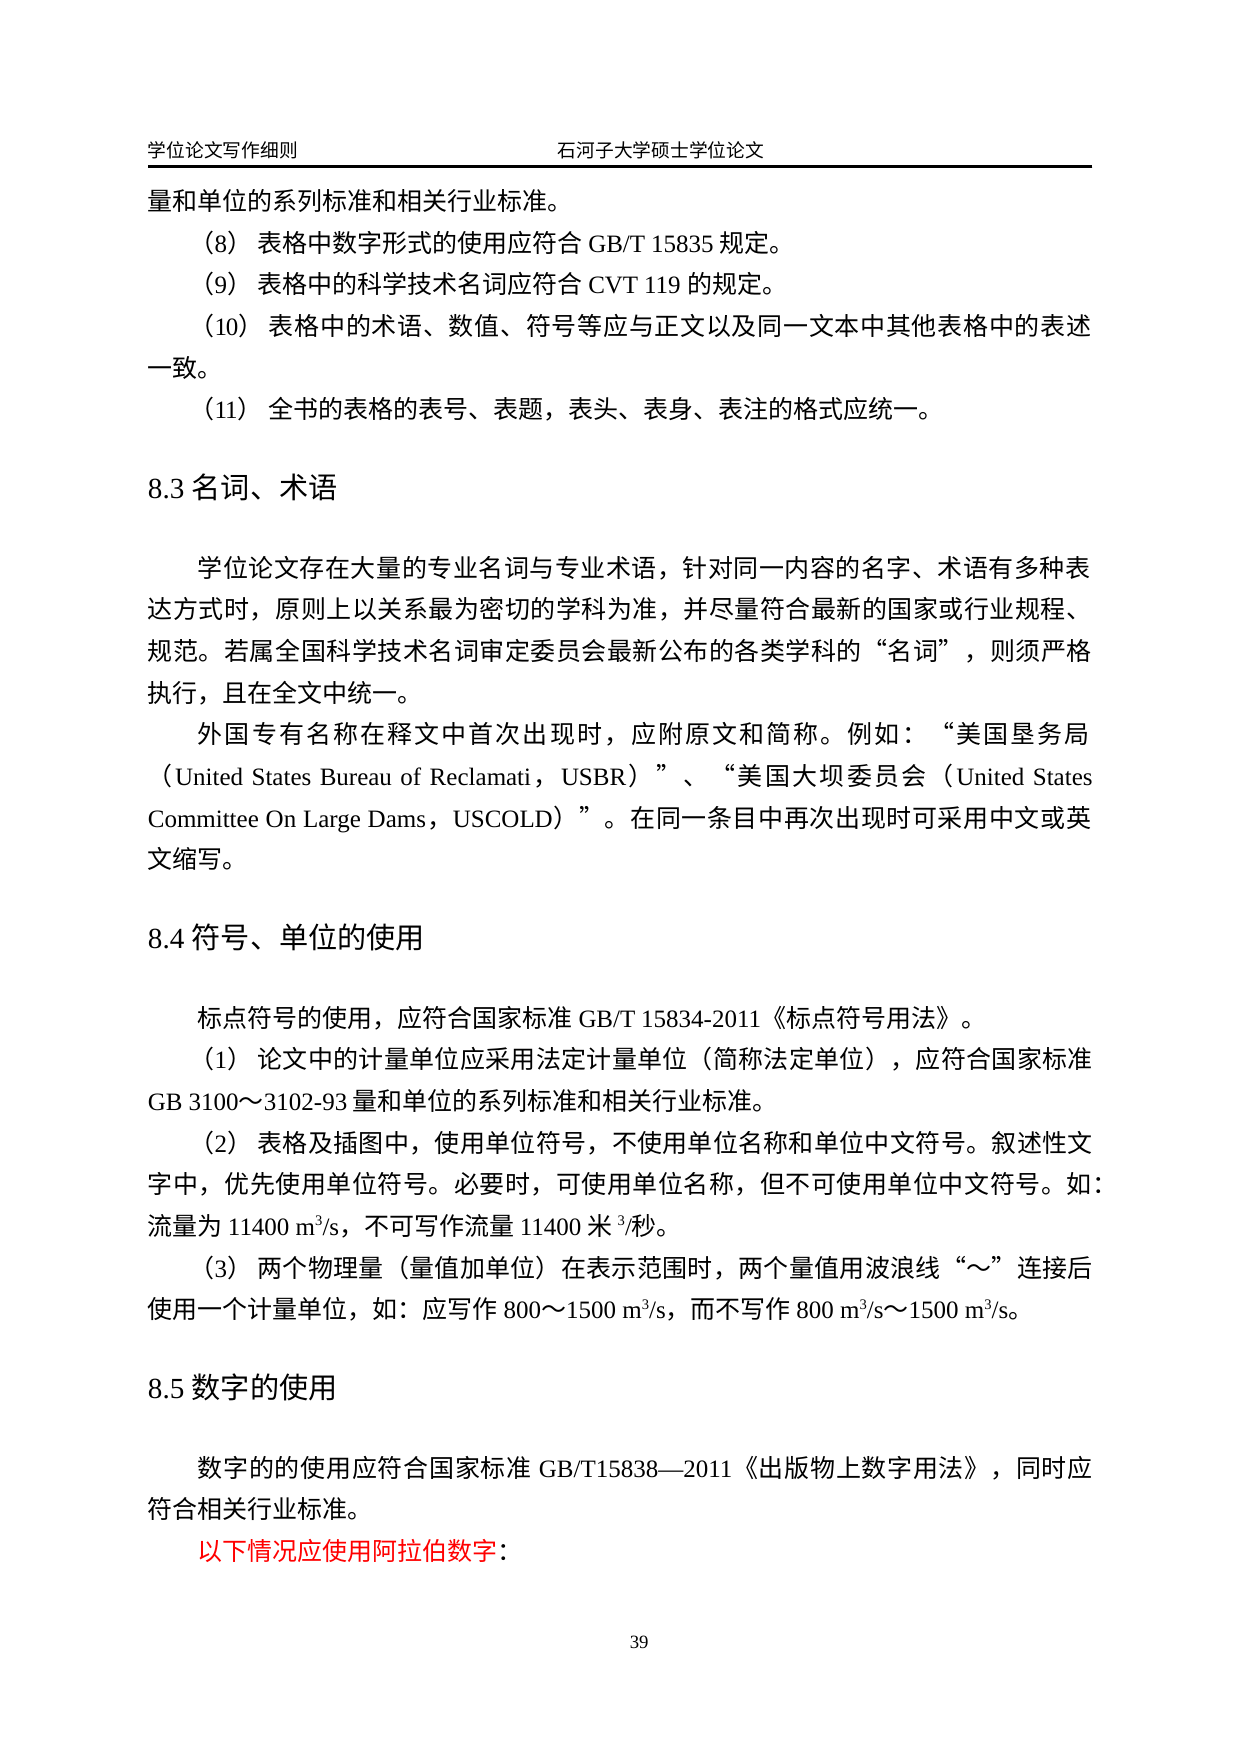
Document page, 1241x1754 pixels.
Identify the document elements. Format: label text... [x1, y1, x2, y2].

subtitle 名词、术语 [148, 465, 1092, 506]
text 学位论文存在大量的专业名词与专业术语，针对同一内容的名字、术语有多种表达方式时，原则上以关系最为密切的学科为准，并尽量符合最新的国家或行业规程、规范。若属全国科学技术名词审定委员会最新公布的各类学科的“名词”，则须严格执行，且在全文中统一。 [148, 544, 1092, 711]
list 表格中的术语、数值、符号等应与正文以及同一文本中其他表格中的表述一致。 [148, 302, 1092, 386]
list 全书的表格的表号、表题，表头、表身、表注的格式应统一。 [148, 386, 1092, 427]
subtitle 符号、单位的使用 [148, 915, 1092, 956]
text 数字的的使用应符合国家标准 GB/T15838—2011《出版物上数字用法》，同时应符合相关行业标准。 [148, 1444, 1092, 1527]
list 表格中数字形式的使用应符合 GB/T 15835 规定。 [148, 219, 1092, 261]
list 两个物理量（量值加单位）在表示范围时，两个量值用波浪线“～”连接后使用一个计量单位，如：应写作 800～1500 m3/s，而不写作 800 m3/s～1500 m3/s。 [148, 1244, 1092, 1327]
text 外国专有名称在释文中首次出现时，应附原文和简称。例如：“美国垦务局（United States Bureau of Reclamati，USBR）”、“美国大坝委员会（United States Committee On Large Dams，USCOLD）”。在同一条目中再次出现时可采用中文或英文缩写。 [148, 711, 1092, 877]
text 标点符号的使用，应符合国家标准 GB/T 15834-2011《标点符号用法》。 [148, 994, 1092, 1036]
list 表格及插图中，使用单位符号，不使用单位名称和单位中文符号。叙述性文字中，优先使用单位符号。必要时，可使用单位名称，但不可使用单位中文符号。如：流量为11400 m3/s，不可写作流量 11400 米3/秒。 [148, 1119, 1092, 1244]
list 论文中的计量单位应采用法定计量单位（简称法定单位），应符合国家标准GB 3100～3102-93量和单位的系列标准和相关行业标准。 [148, 1036, 1092, 1119]
text 以下情况应使用阿拉伯数字： [148, 1527, 1092, 1569]
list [148, 177, 1092, 219]
list 表格中的科学技术名词应符合 CVT 119 的规定。 [148, 261, 1092, 302]
subtitle 数字的使用 [148, 1365, 1092, 1406]
